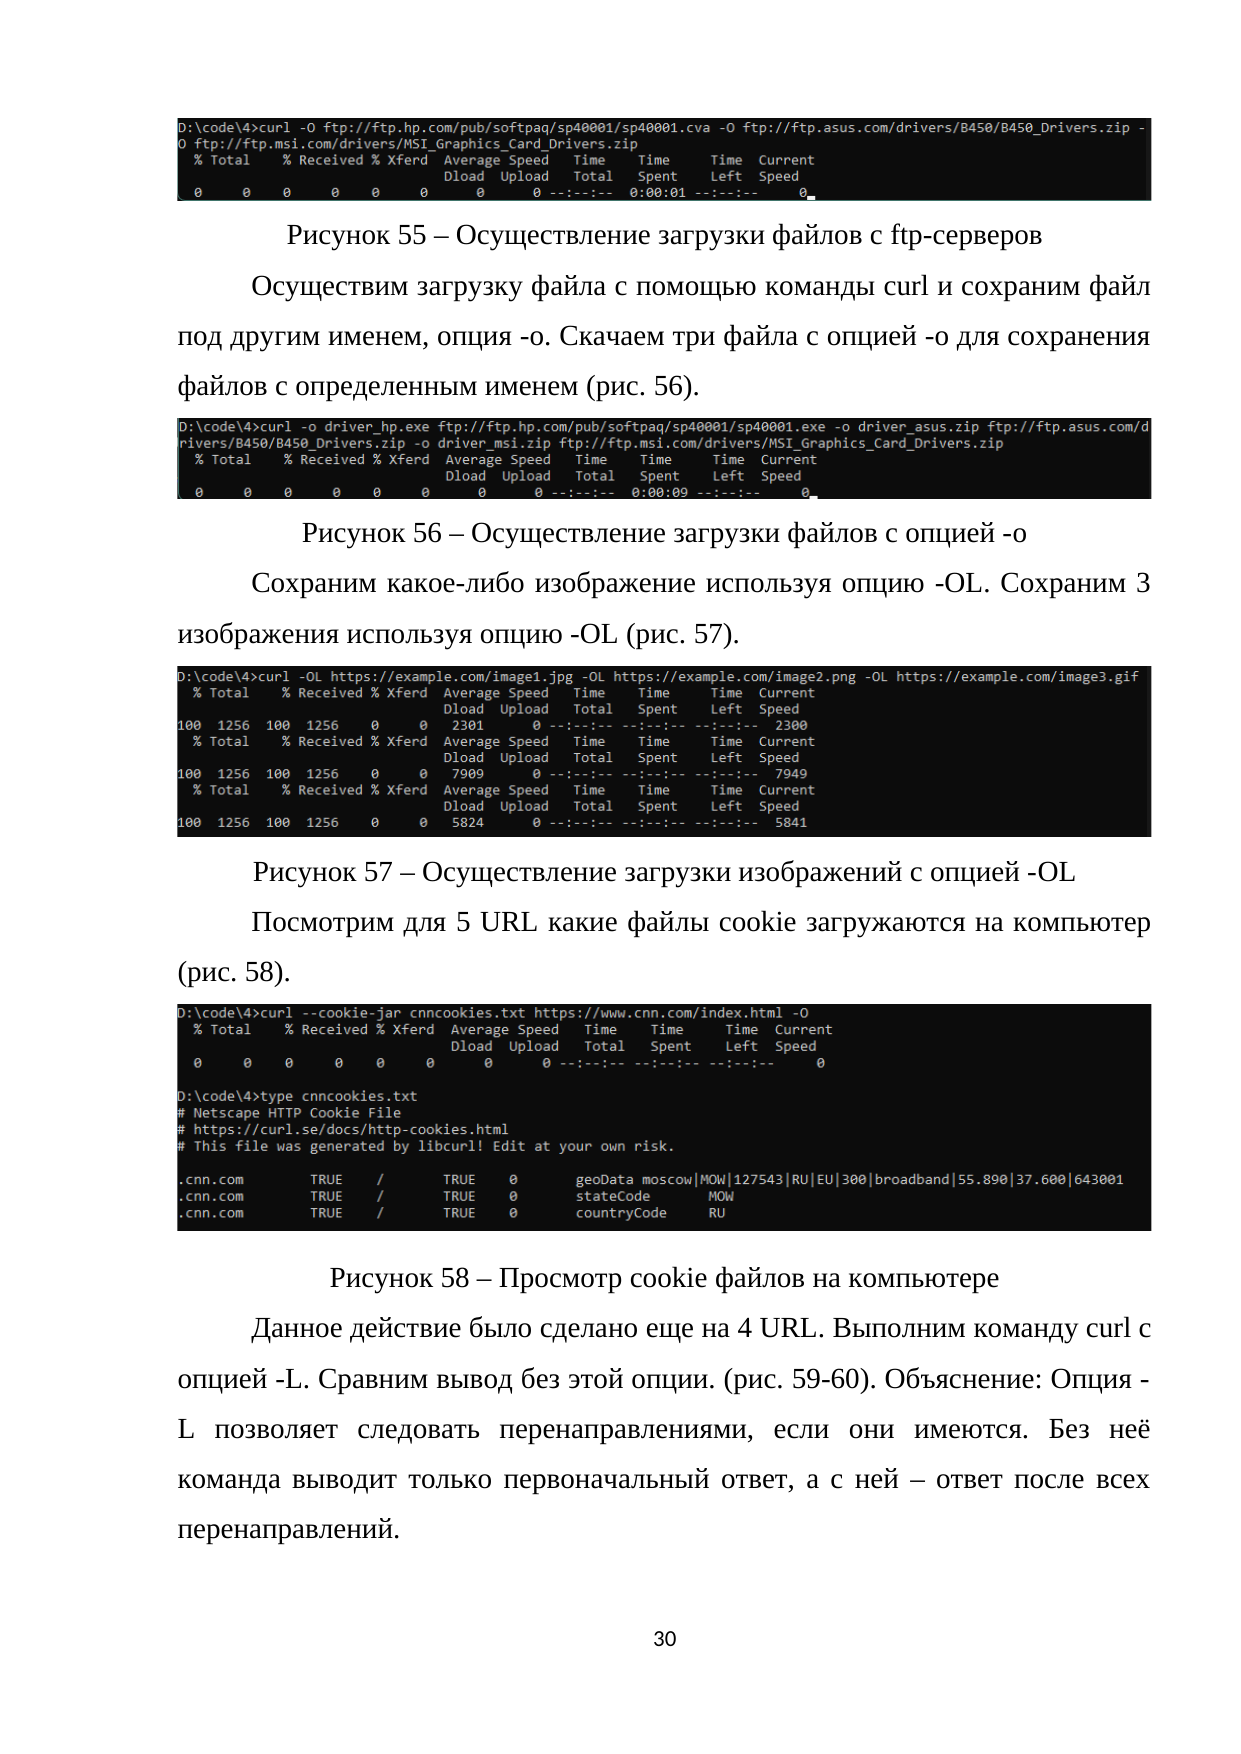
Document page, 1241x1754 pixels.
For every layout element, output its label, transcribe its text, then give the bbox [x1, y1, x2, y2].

text Посмотрим для 5 URL какие файлы cookie загружаются на компьютер (рис. 58). [177, 904, 1152, 988]
text Сохраним какое-либо изображение используя опцию -OL. Сохраним 3 изображения используя опцию -OL (рис. 57). [177, 566, 1152, 649]
text Рисунок 55 – Осуществление загрузки файлов с ftp-серверов [177, 217, 1152, 251]
text Рисунок 56 – Осуществление загрузки файлов с опцией -o [177, 515, 1152, 549]
picture [177, 1004, 1152, 1231]
picture [177, 666, 1152, 837]
text Осуществим загрузку файла с помощью команды curl и сохраним файл под другим именем, опция -o. Скачаем три файла с опцией -o для сохранения файлов с определенным именем (рис. 56). [177, 268, 1152, 402]
picture [177, 118, 1152, 201]
picture [177, 418, 1152, 499]
text Рисунок 57 – Осуществление загрузки изображений с опцией -OL [177, 854, 1152, 887]
text Данное действие было сделано еще на 4 URL. Выполним команду curl с опцией -L. Сравним вывод без этой опции. (рис. 59-60). Объяснение: Опция -L позволяет следовать перенаправлениями, если они имеются. Без неё команда выводит только первоначальный ответ, а с ней – ответ после всех перенаправлений. [177, 1310, 1152, 1545]
text Рисунок 58 – Просмотр cookie файлов на компьютере [177, 1260, 1152, 1294]
